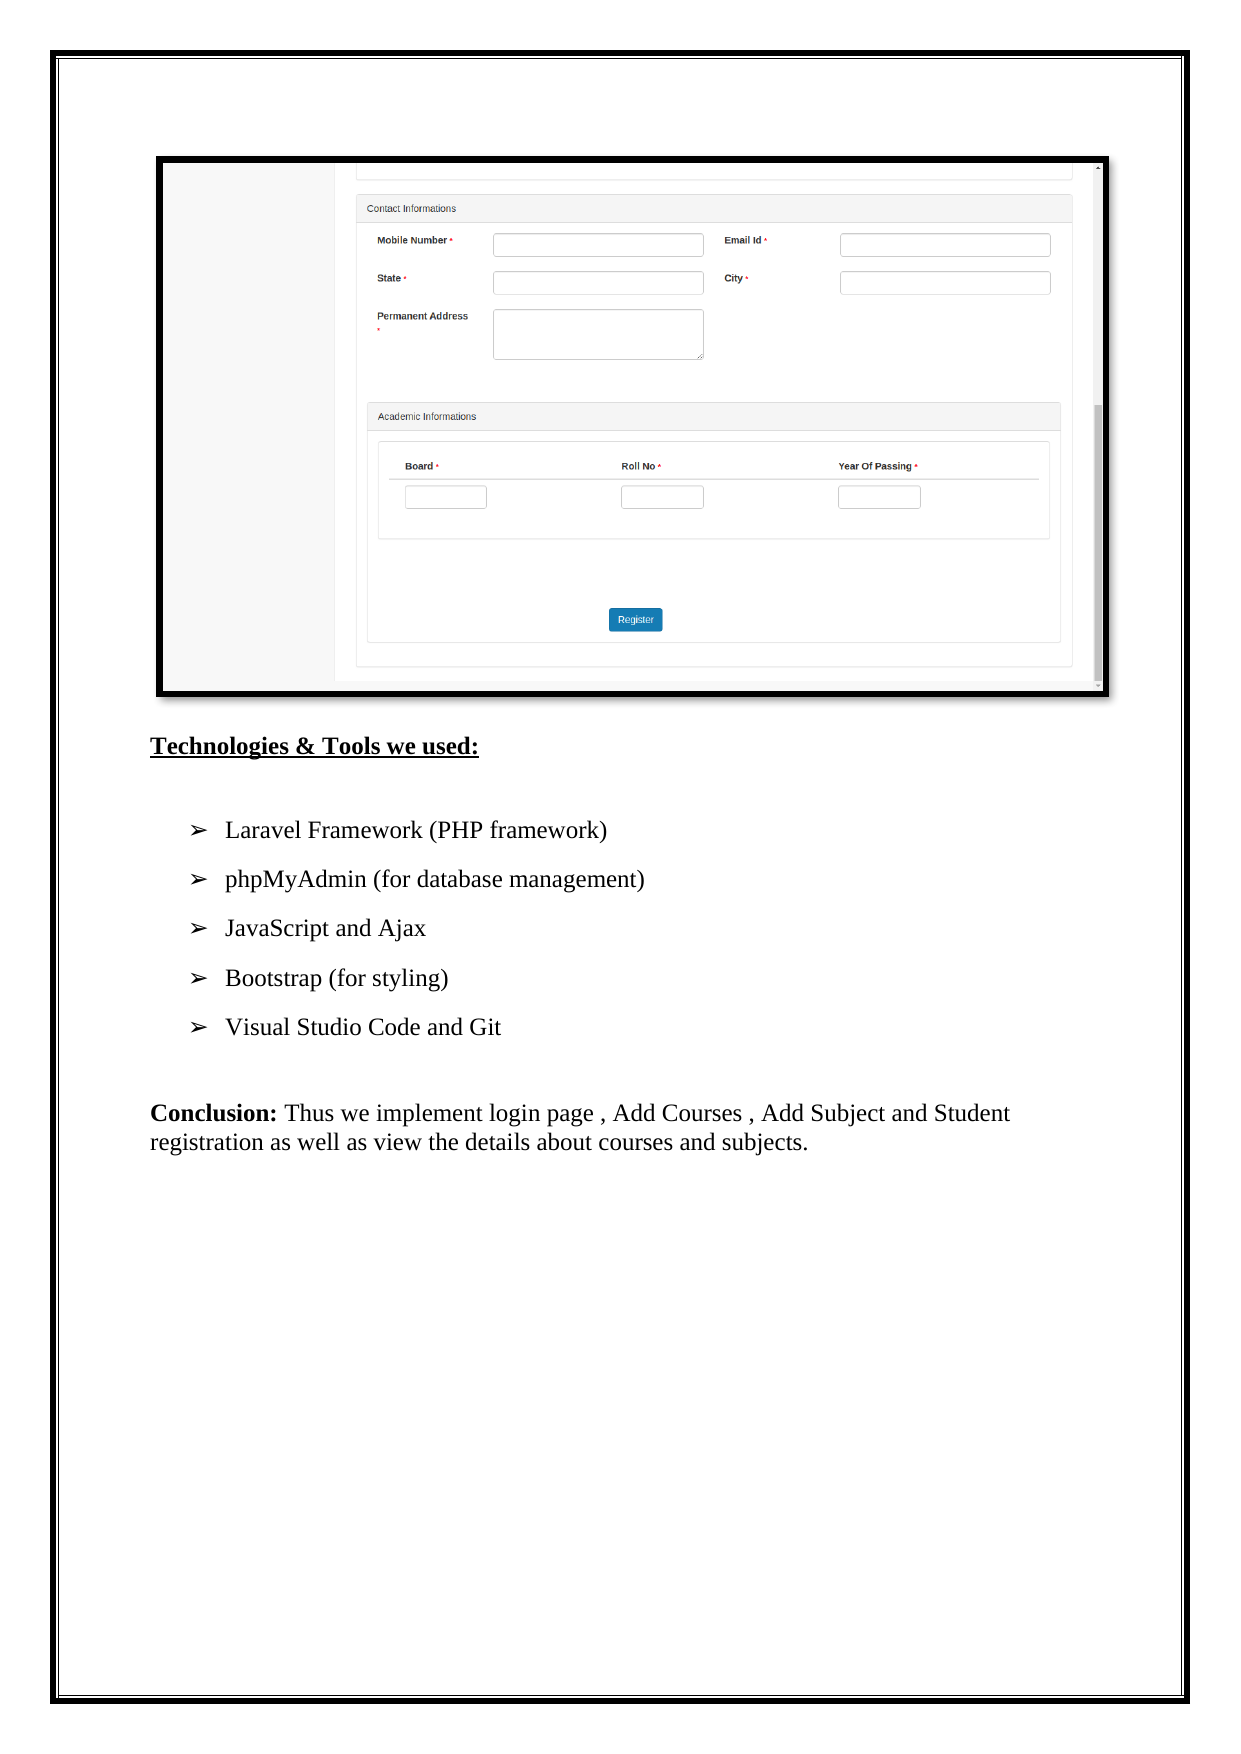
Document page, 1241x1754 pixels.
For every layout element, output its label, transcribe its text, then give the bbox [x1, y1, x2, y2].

text Technologies & Tools we used: [150, 731, 1090, 760]
picture [163, 163, 1103, 691]
list Laravel Framework (PHP framework) [188, 815, 1090, 843]
list JavaScript and Ajax [188, 913, 1090, 942]
list Visual Studio Code and Git [188, 1012, 1090, 1041]
text Conclusion: Thus we implement login page , Add Courses , Add Subject and Student registration as well as view the details about courses and subjects. [150, 1098, 1090, 1156]
list Bootstrap (for styling) [188, 963, 1090, 992]
list phpMyAdmin (for database management) [188, 864, 1090, 893]
